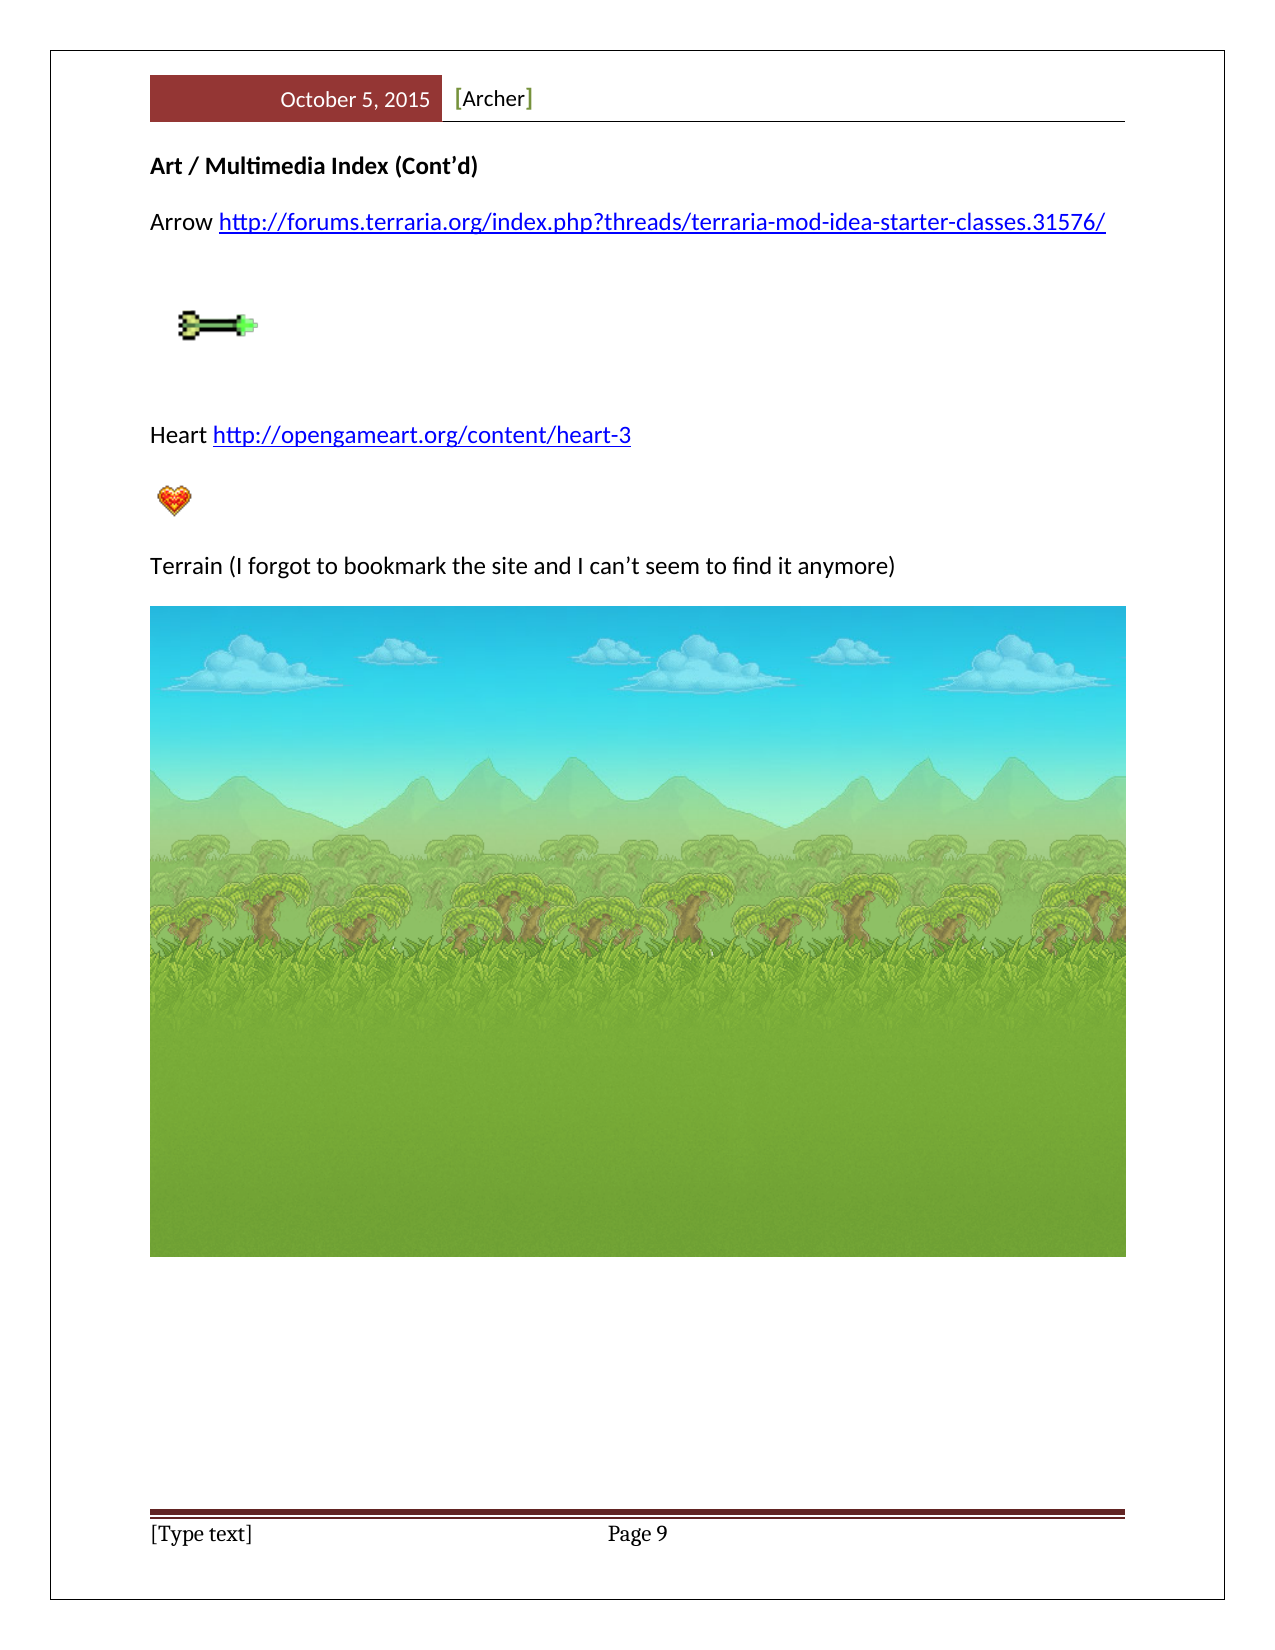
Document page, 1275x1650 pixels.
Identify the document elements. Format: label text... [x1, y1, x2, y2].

picture [150, 475, 201, 526]
text Art / Multimedia Index (Cont’d) [150, 150, 1125, 181]
picture [150, 261, 283, 395]
text Arrow http://forums.terraria.org/index.php?threads/terraria-mod-idea-starter-classes.31576/ [150, 206, 1125, 236]
text Terrain (I forgot to bookmark the site and I can’t seem to find it anymore) [150, 551, 1125, 581]
picture [150, 606, 1126, 1257]
text Heart http://opengameart.org/content/heart-3 [150, 419, 1125, 450]
